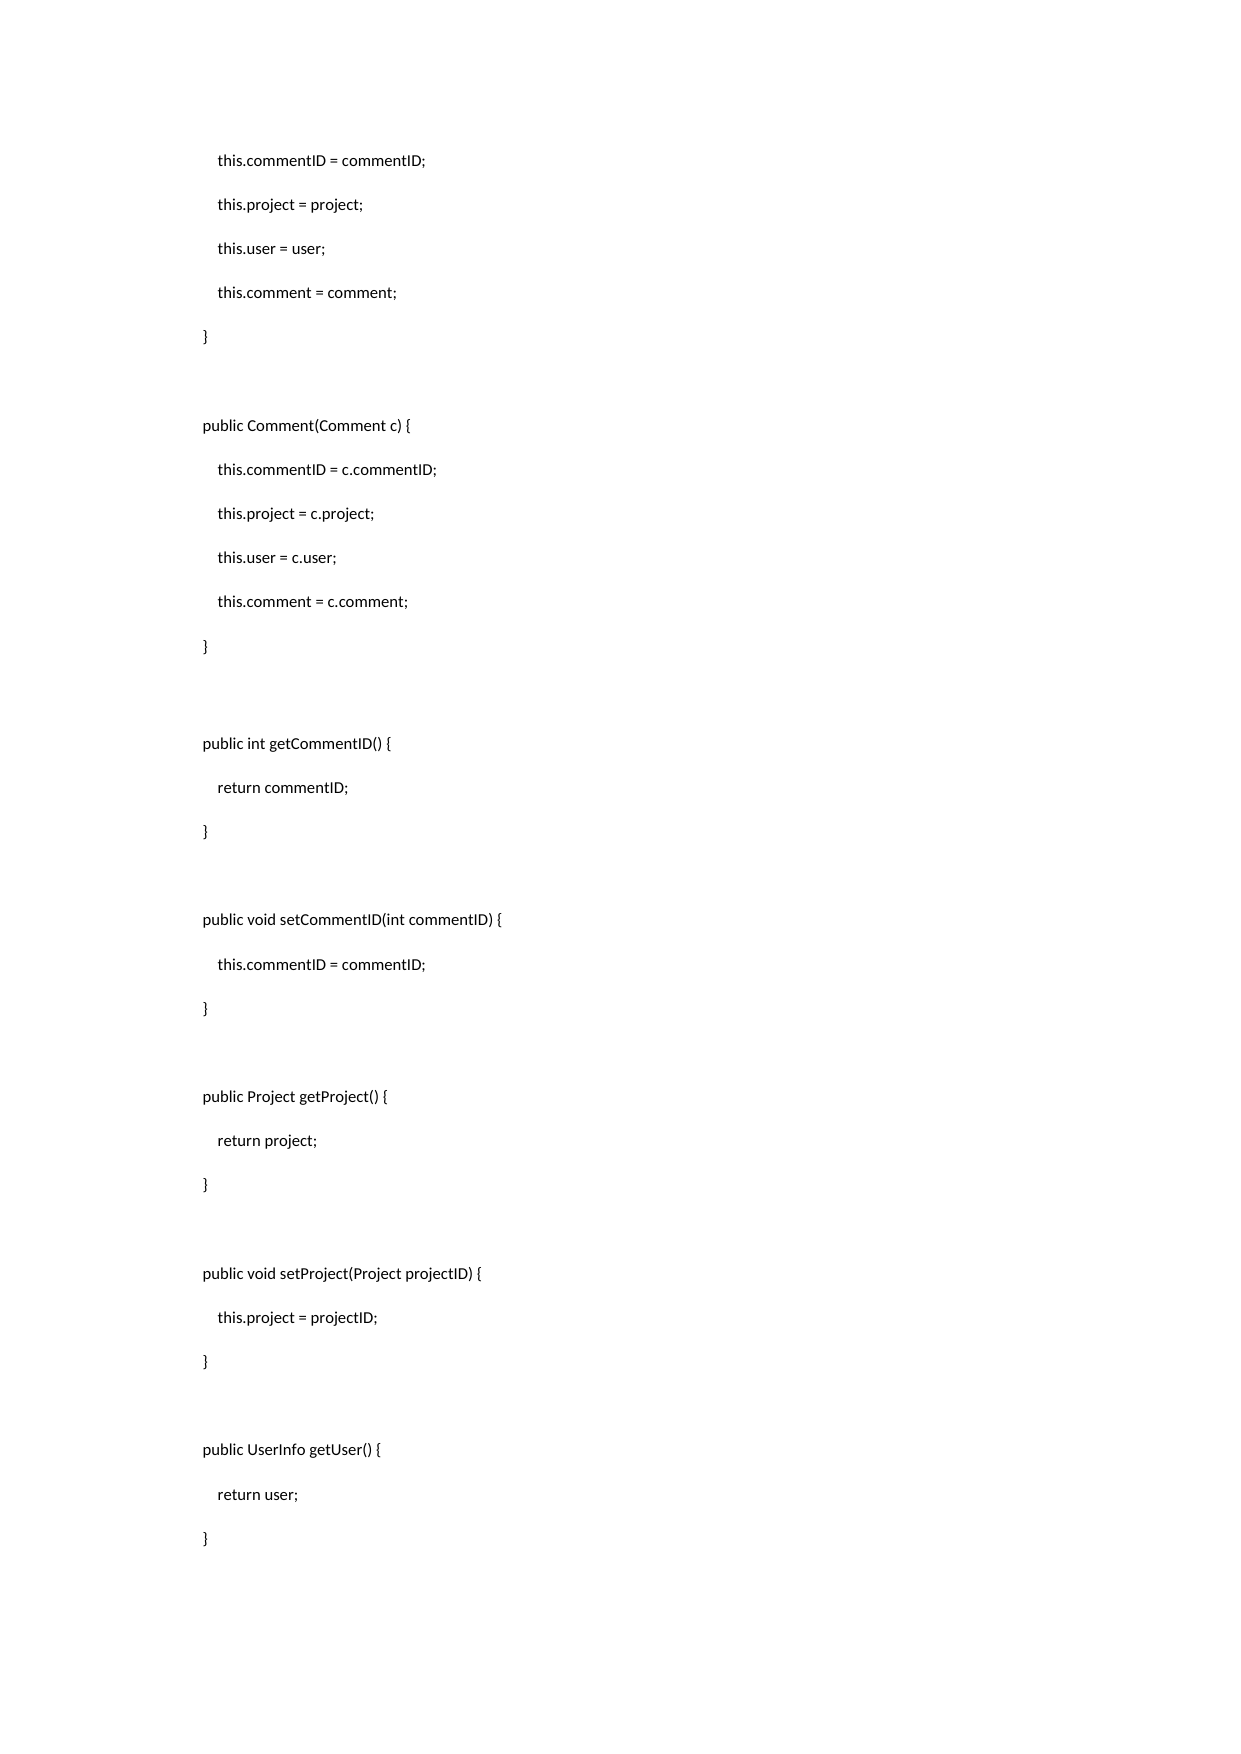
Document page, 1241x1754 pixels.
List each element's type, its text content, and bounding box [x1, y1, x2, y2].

text } [187, 1351, 1053, 1372]
text public Comment(Comment c) { [187, 415, 1053, 435]
text this.commentID = commentID; [187, 150, 1053, 170]
text } [187, 998, 1053, 1018]
text return commentID; [187, 777, 1053, 797]
text } [187, 327, 1053, 347]
text public Project getProject() { [187, 1086, 1053, 1107]
text this.project = project; [187, 194, 1053, 214]
text public int getCommentID() { [187, 733, 1053, 753]
text this.project = c.project; [187, 503, 1053, 524]
text return project; [187, 1131, 1053, 1151]
text } [187, 1528, 1053, 1548]
text public void setProject(Project projectID) { [187, 1263, 1053, 1283]
text public void setCommentID(int commentID) { [187, 910, 1053, 930]
text } [187, 821, 1053, 842]
text } [187, 636, 1053, 656]
text this.commentID = commentID; [187, 954, 1053, 974]
text return user; [187, 1484, 1053, 1504]
text this.commentID = c.commentID; [187, 459, 1053, 479]
text } [187, 1175, 1053, 1195]
text this.user = user; [187, 238, 1053, 259]
text this.project = projectID; [187, 1307, 1053, 1327]
text this.user = c.user; [187, 547, 1053, 568]
text this.comment = c.comment; [187, 592, 1053, 612]
text this.comment = comment; [187, 282, 1053, 303]
text public UserInfo getUser() { [187, 1440, 1053, 1460]
